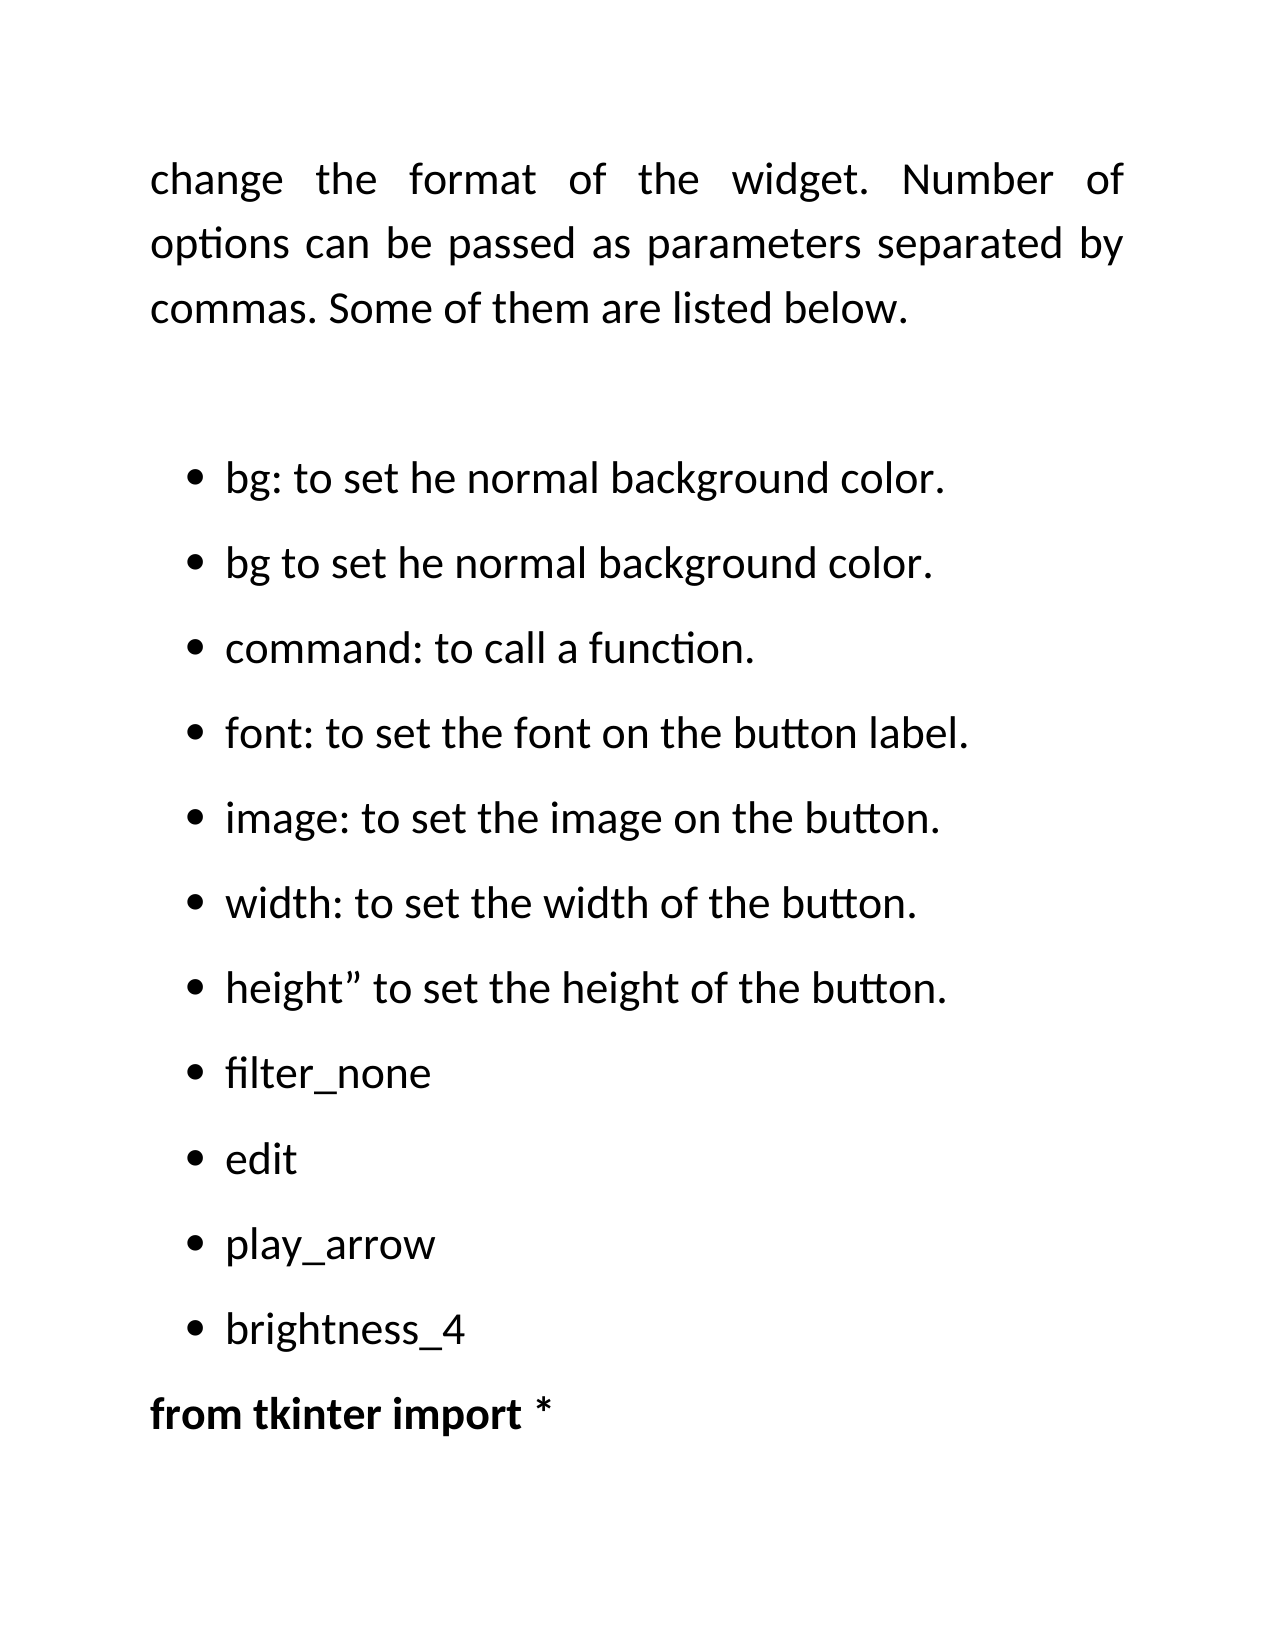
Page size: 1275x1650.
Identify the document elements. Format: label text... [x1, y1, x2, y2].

text from tkinter import * [150, 1385, 1125, 1441]
list command: to call a function. [187, 619, 1125, 675]
list height” to set the height of the button. [187, 959, 1125, 1015]
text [150, 150, 1125, 334]
list brightness_4 [187, 1300, 1125, 1356]
list play_arrow [187, 1215, 1125, 1271]
list image: to set the image on the button. [187, 789, 1125, 845]
list font: to set the font on the button label. [187, 704, 1125, 760]
list edit [187, 1129, 1125, 1186]
list width: to set the width of the button. [187, 874, 1125, 930]
list bg to set he normal background color. [187, 534, 1125, 590]
list filter_none [187, 1044, 1125, 1100]
list bg: to set he normal background color. [187, 449, 1125, 505]
